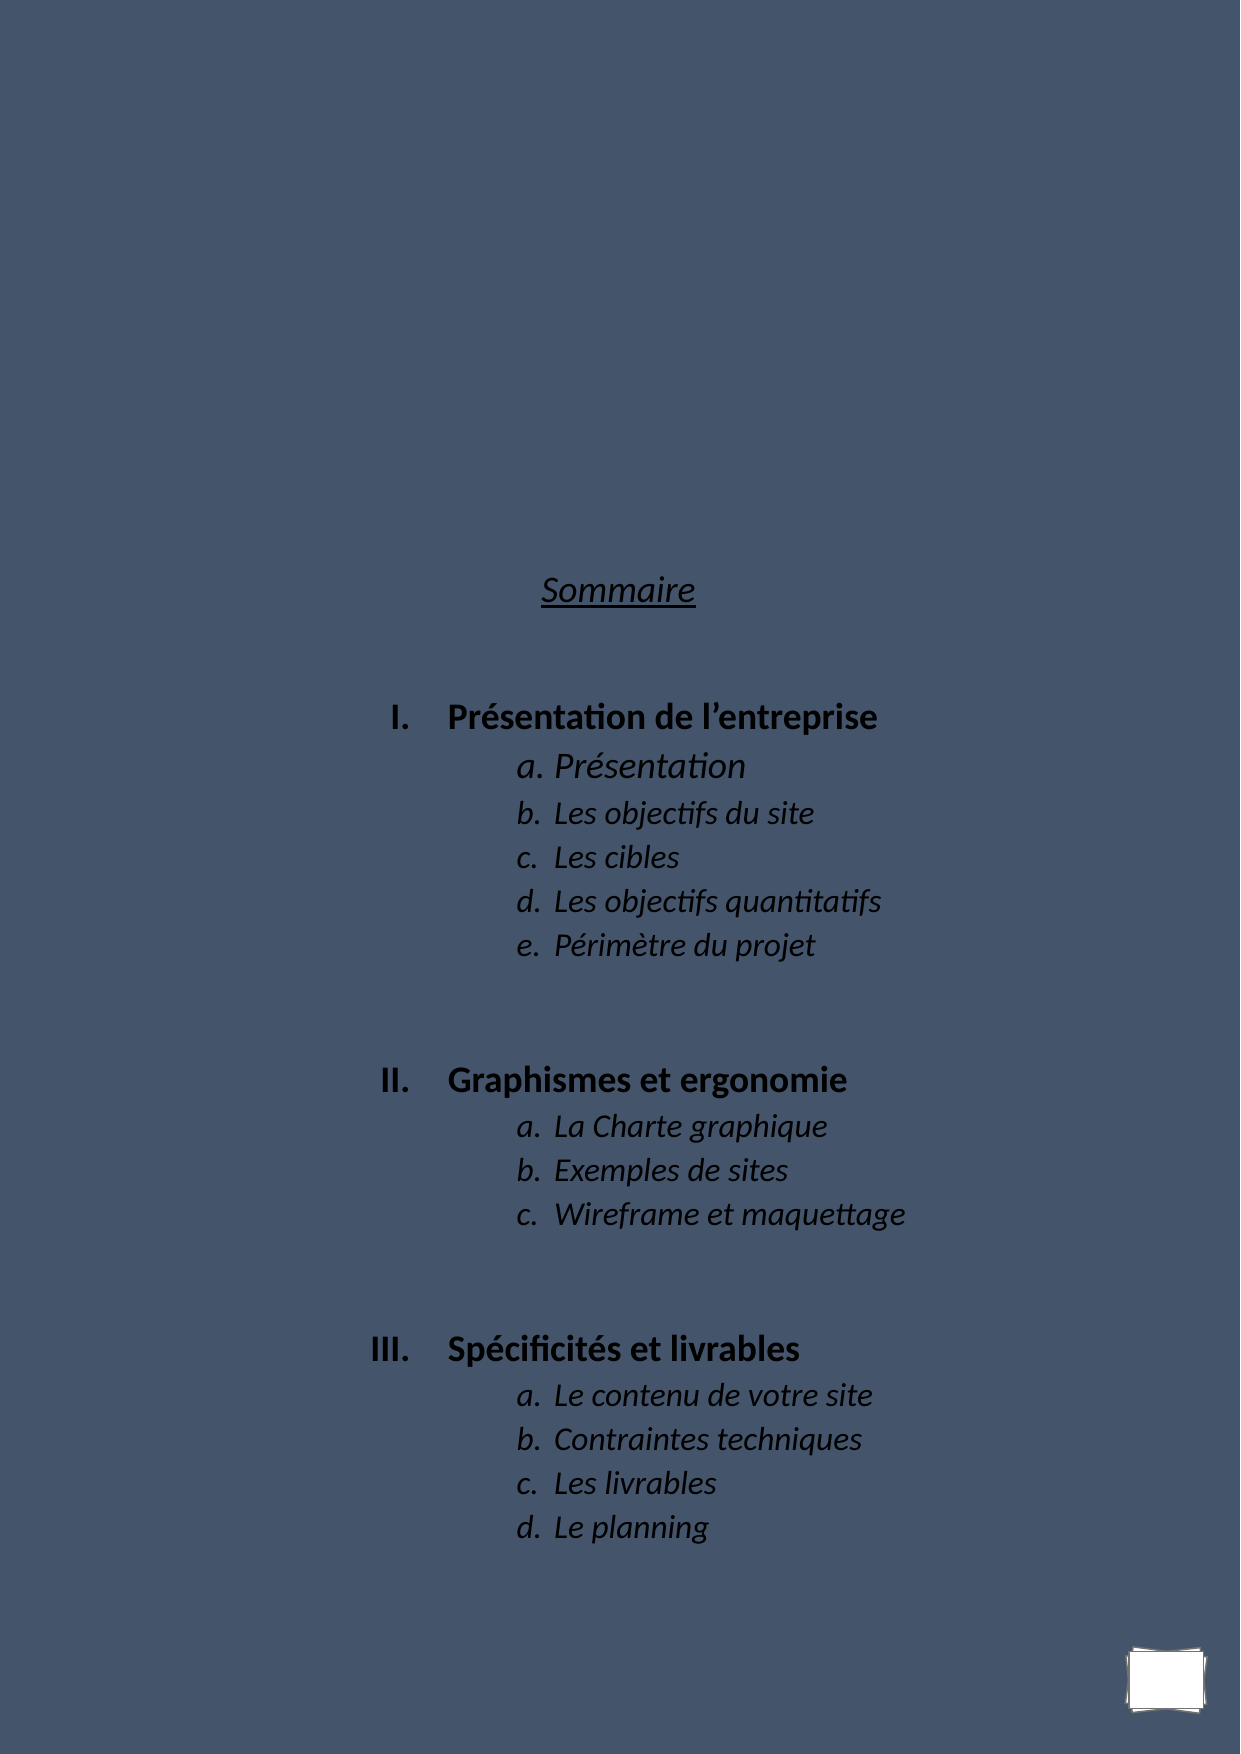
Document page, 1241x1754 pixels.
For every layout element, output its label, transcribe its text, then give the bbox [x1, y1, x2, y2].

list La Charte graphique [516, 1105, 1093, 1146]
list Les objectifs du site [516, 792, 1093, 833]
list Les objectifs quantitatifs [516, 880, 1093, 921]
list Périmètre du projet [516, 924, 1093, 964]
text Sommaire [148, 566, 1093, 612]
list Contraintes techniques [516, 1418, 1093, 1459]
list Graphismes et ergonomie [410, 1056, 1093, 1101]
list Wireframe et maquettage [516, 1193, 1093, 1234]
list Le planning [516, 1506, 1093, 1547]
list Les livrables [516, 1462, 1093, 1503]
list Présentation [516, 742, 1093, 788]
list Les cibles [516, 836, 1093, 877]
list Le contenu de votre site [516, 1374, 1093, 1415]
list Présentation de l’entreprise [410, 693, 1093, 739]
list Spécificités et livrables [410, 1325, 1093, 1371]
list Exemples de sites [516, 1149, 1093, 1190]
